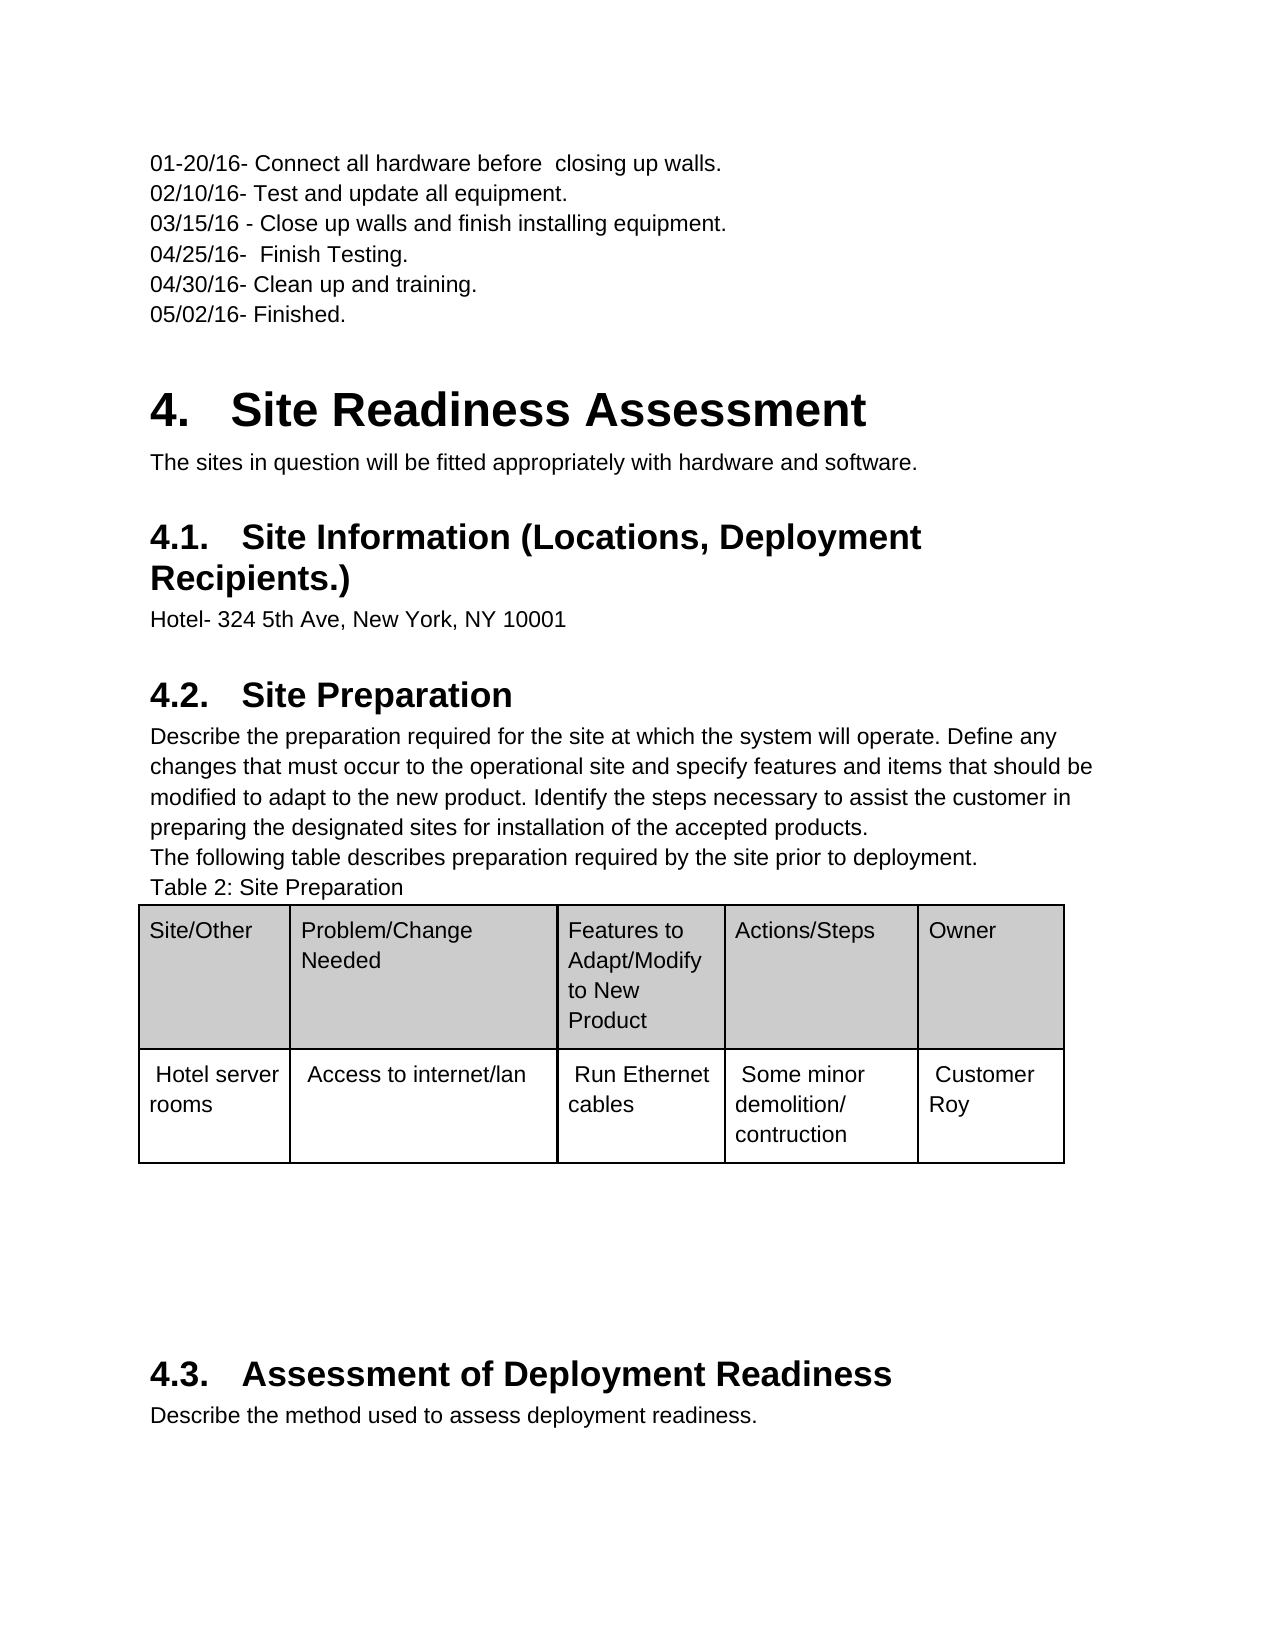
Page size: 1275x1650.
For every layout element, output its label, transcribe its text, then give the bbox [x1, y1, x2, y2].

text 01-20/16- Connect all hardware before closing up walls. [150, 150, 1125, 176]
table_header Site/Other [140, 906, 289, 1048]
table_cell Hotel server rooms [140, 1050, 289, 1162]
text 02/10/16- Test and update all equipment. [150, 180, 1125, 207]
text Hotel- 324 5th Ave, New York, NY 10001 [150, 606, 1125, 633]
text Describe the preparation required for the site at which the system will operate. Define any changes that must occur to the operational site and specify features and items that should be modified to adapt to the new product. Identify the steps necessary to assist the customer in preparing the designated sites for installation of the accepted products. [150, 723, 1125, 840]
table_header Owner [919, 906, 1063, 1048]
subtitle 4.2. Site Preparation [150, 674, 1125, 715]
text The sites in question will be fitted appropriately with hardware and software. [150, 449, 1125, 475]
table_header Actions/Steps [726, 906, 917, 1048]
text 05/02/16- Finished. [150, 301, 1125, 327]
table_cell Run Ethernet cables [559, 1050, 724, 1162]
table_cell Some minor demolition/ contruction [726, 1050, 917, 1162]
text 04/30/16- Clean up and training. [150, 271, 1125, 297]
text The following table describes preparation required by the site prior to deployment. [150, 844, 1125, 870]
table_header Problem/Change Needed [291, 906, 556, 1048]
table_cell Access to internet/lan [291, 1050, 556, 1162]
text 04/25/16- Finish Testing. [150, 241, 1125, 267]
text Describe the method used to assess deployment readiness. [150, 1402, 1125, 1428]
subtitle 4.3. Assessment of Deployment Readiness [150, 1353, 1125, 1394]
subtitle 4. Site Readiness Assessment [150, 381, 1125, 436]
table_cell Customer Roy [919, 1050, 1063, 1162]
subtitle 4.1. Site Information (Locations, Deployment Recipients.) [150, 517, 1125, 598]
text 03/15/16 - Close up walls and finish installing equipment. [150, 210, 1125, 237]
text Table 2: Site Preparation [150, 874, 1125, 901]
table_header Features to Adapt/Modify to New Product [559, 906, 724, 1048]
